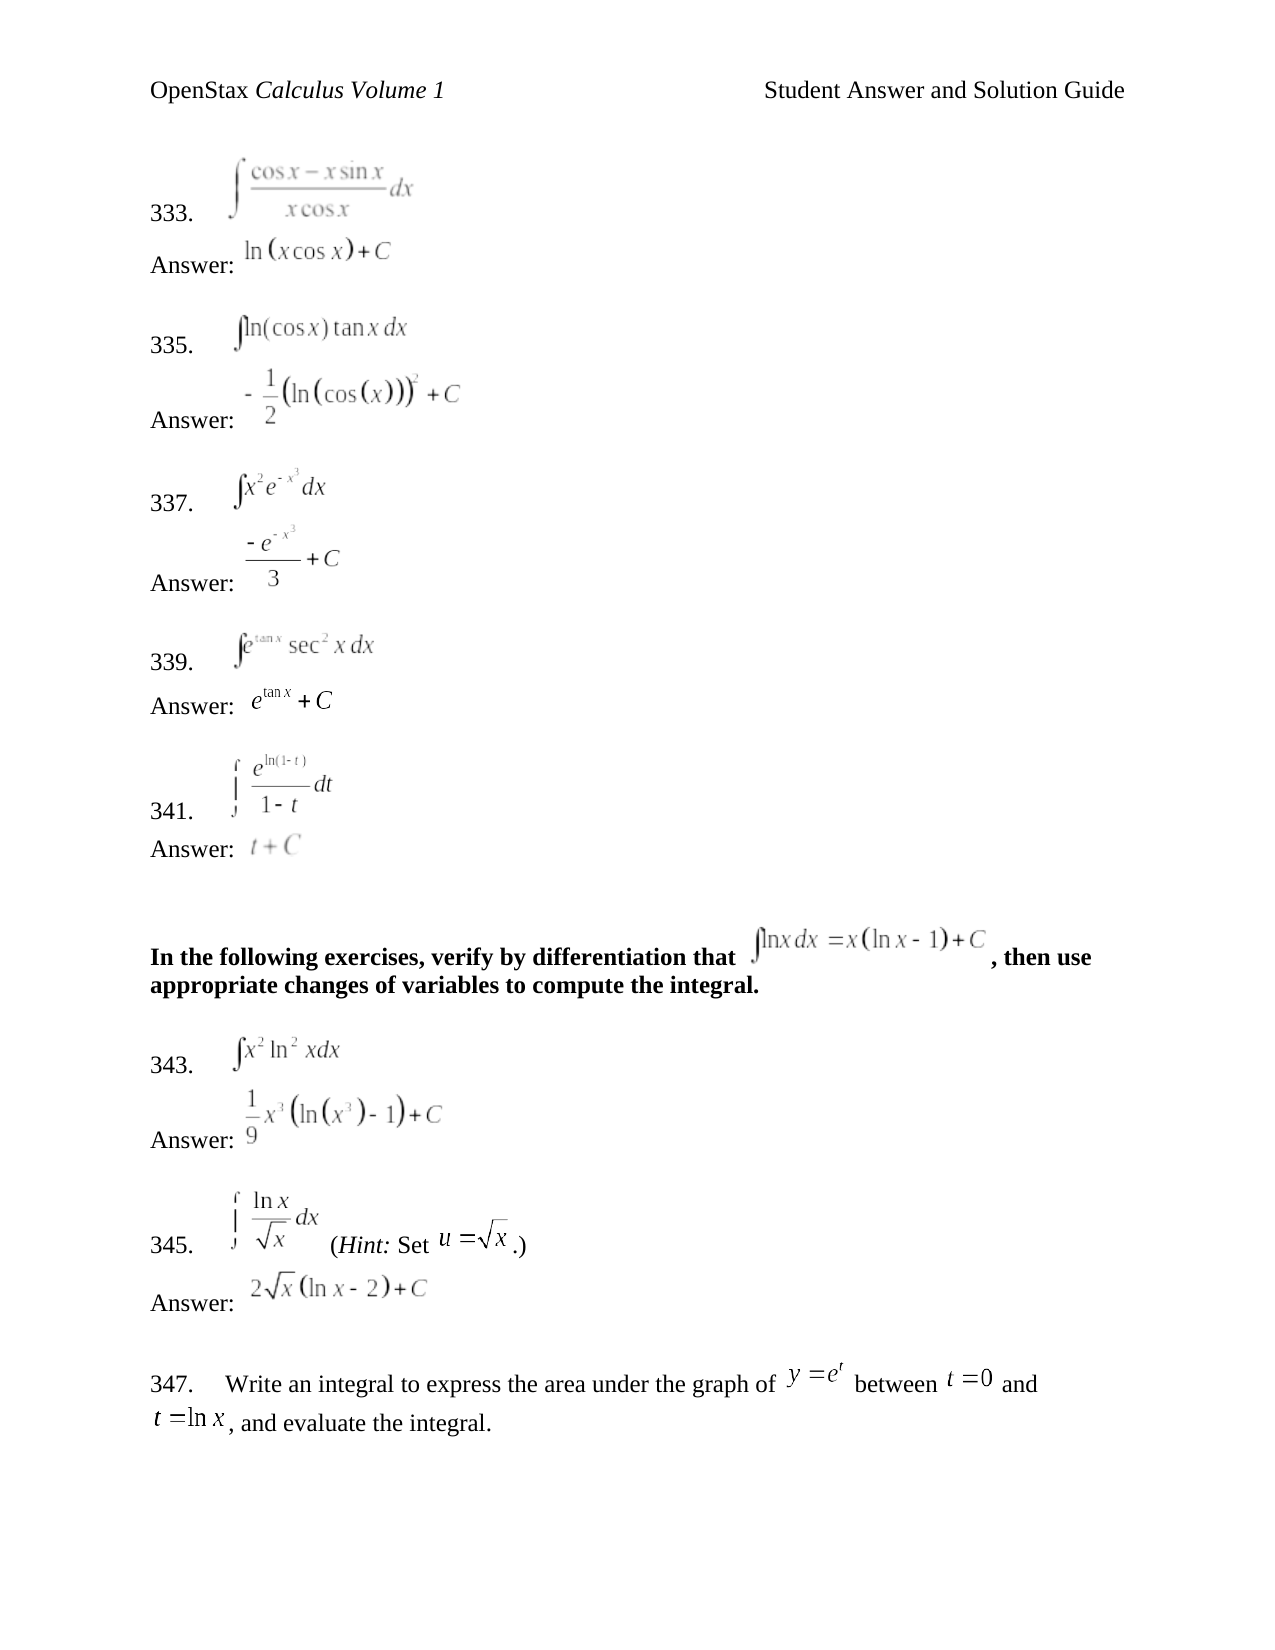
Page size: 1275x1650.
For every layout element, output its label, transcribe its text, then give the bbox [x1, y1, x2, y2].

text Answer: [150, 232, 1125, 279]
text 333. [150, 150, 1125, 227]
text Answer: [150, 680, 1125, 720]
text Answer: [150, 1267, 1125, 1325]
text 345. (Hint: Set .) [150, 1183, 1125, 1259]
text 337. [150, 463, 1125, 517]
text Answer: [150, 1083, 1125, 1154]
text In the following exercises, verify by differentiation that , then use appropriate changes of variables to compute the integral. [150, 920, 1125, 999]
text 339. [150, 625, 1125, 676]
text Answer: [150, 829, 1125, 862]
text 335. [150, 308, 1125, 359]
text Answer: [150, 521, 1125, 597]
text Answer: [150, 363, 1125, 434]
text 347. Write an integral to express the area under the graph of between and , and evaluate the integral. [150, 1353, 1125, 1437]
text 341. [150, 749, 1125, 824]
text 343. [150, 1028, 1125, 1079]
